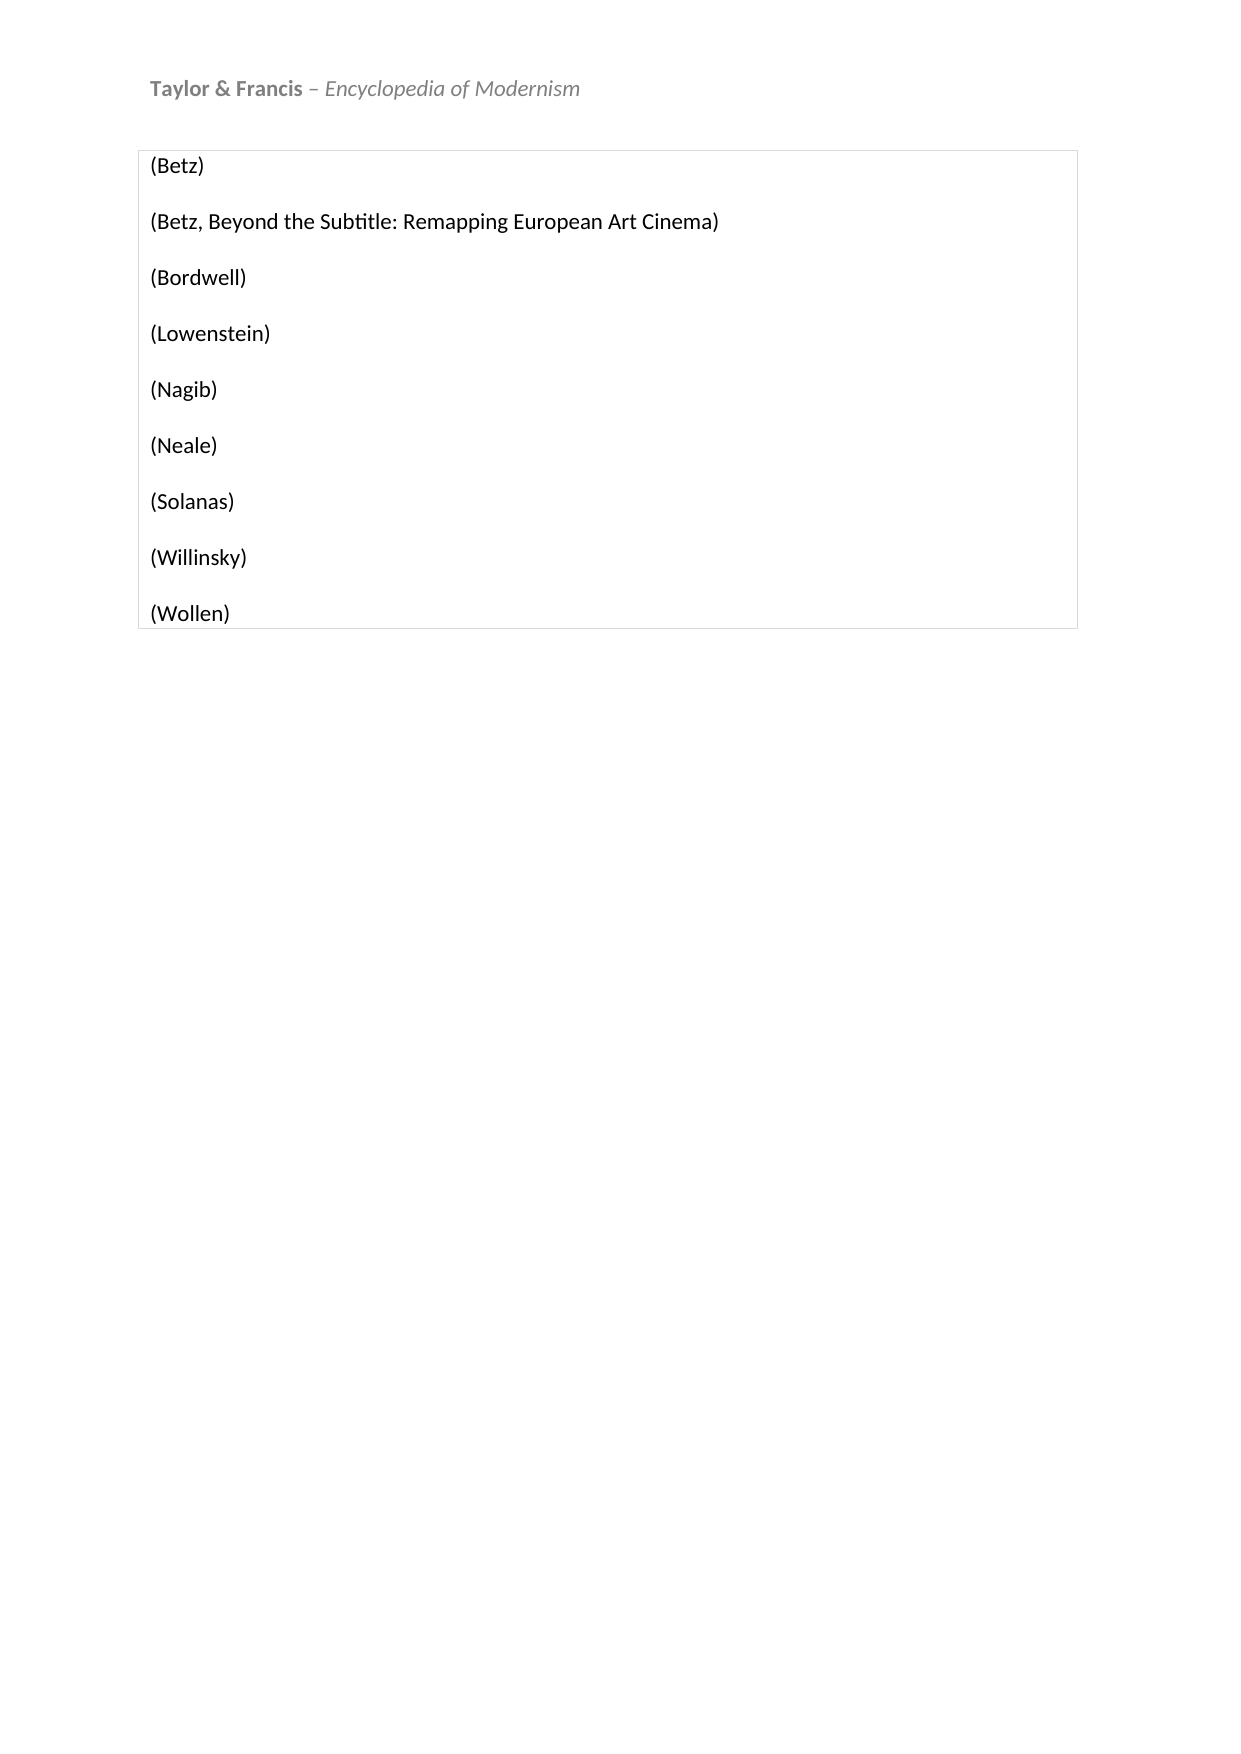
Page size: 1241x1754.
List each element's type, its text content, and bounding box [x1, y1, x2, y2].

table_cell Further reading: [139, 151, 1077, 627]
